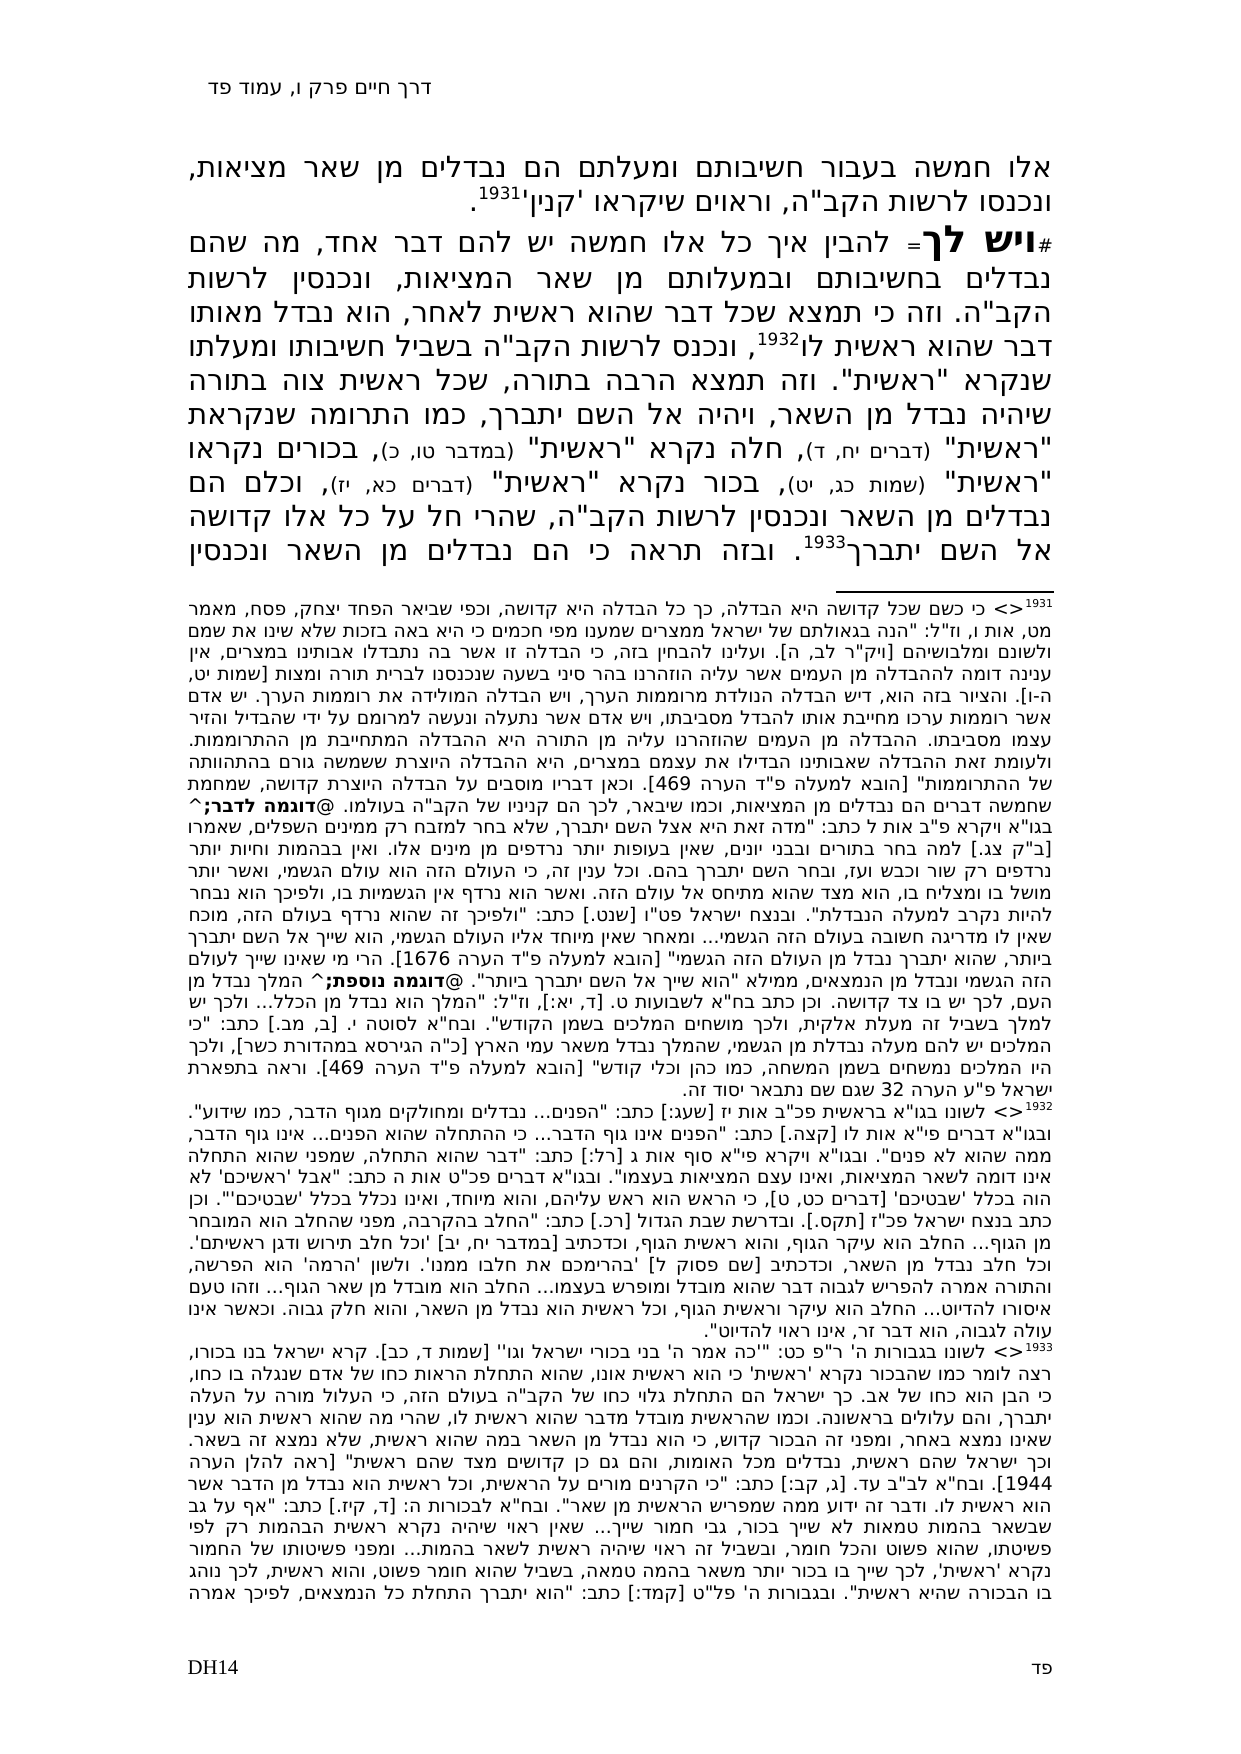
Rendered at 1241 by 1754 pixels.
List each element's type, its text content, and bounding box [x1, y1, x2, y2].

text #ויש לך= להבין איך כל אלו חמשה יש להם דבר אחד, מה שהם נבדלים בחשיבותם ובמעלותם מן שאר המציאות, ונכנסין לרשות הקב"ה. וזה כי תמצא שכל דבר שהוא ראשית לאחר, הוא נבדל מאותו דבר שהוא ראשית לו, ונכנס לרשות הקב"ה בשביל חשיבותו ומעלתו שנקרא "ראשית". וזה תמצא הרבה בתורה, שכל ראשית צוה בתורה שיהיה נבדל מן השאר, ויהיה אל השם יתברך, כמו התרומה שנקראת "ראשית" (דברים יח, ד), חלה נקרא "ראשית" (במדבר טו, כ), בכורים נקראו "ראשית" (שמות כג, יט), בכור נקרא "ראשית" (דברים כא, יז), וכלם הם נבדלים מן השאר ונכנסין לרשות הקב"ה, שהרי חל על כל אלו קדושה אל השם יתברך. ובזה תראה כי הם נבדלים מן השאר ונכנסין לרשות* הקב"ה. שהרי חל על כל אלו קדושה אל השם יתברך, ובזה תראה כי הם נבדלים מן השאר ונכנסין אל השם יתברך*. והדבר הזה השכל מחייב, כי הראשית במה שהוא ראשית אל אחר, שהוא נבדל, לא ישתתף עמו, במה שעליו שם "ראשית", ואין שם "ראשית" על האחר, ודבר זה מבואר, אין להאריך. [187, 218, 1053, 567]
text #ויש לך= עוד* לדעת, אם* כי הפירוש הראשון הוא ברור אין ספק בו. כדי* שתבין עוד המאמר הזה יש לך לדעת, כי הקנין הוא כאשר קונה דבר לרשותו מאחֵר, אשר נמסר אליו הדבר, ונבדל מן הזולת, ומגיע לרשותו. ורצה לומר כי אלו חמשה דברים הם נבדלים מן המציאות, ונכנסו לרשות הקב"ה, ולפיכך ראוי שיהיה עליהם שם 'קנין' בשביל זה כאשר הם נבדלים מאחר, ובאו לרשותו של הקב"ה. ונקרא כסף וזהב וכל אשר לאדם 'קנינו', אף שלא קנה אותו מאחר, נקרא זה 'קנינו' מפני שהוא נבדל והגיע לרשותו, ולכך נקרא זה 'קנינו'*, כמו שנקרא 'קנין' דבר שהגיע לו מאחר. כי אין ספק שכל אלו חמשה בעבור חשיבותם ומעלתם הם נבדלים מן שאר מציאות, ונכנסו לרשות הקב"ה, וראוים שיקראו 'קנין'. [187, 150, 1053, 218]
